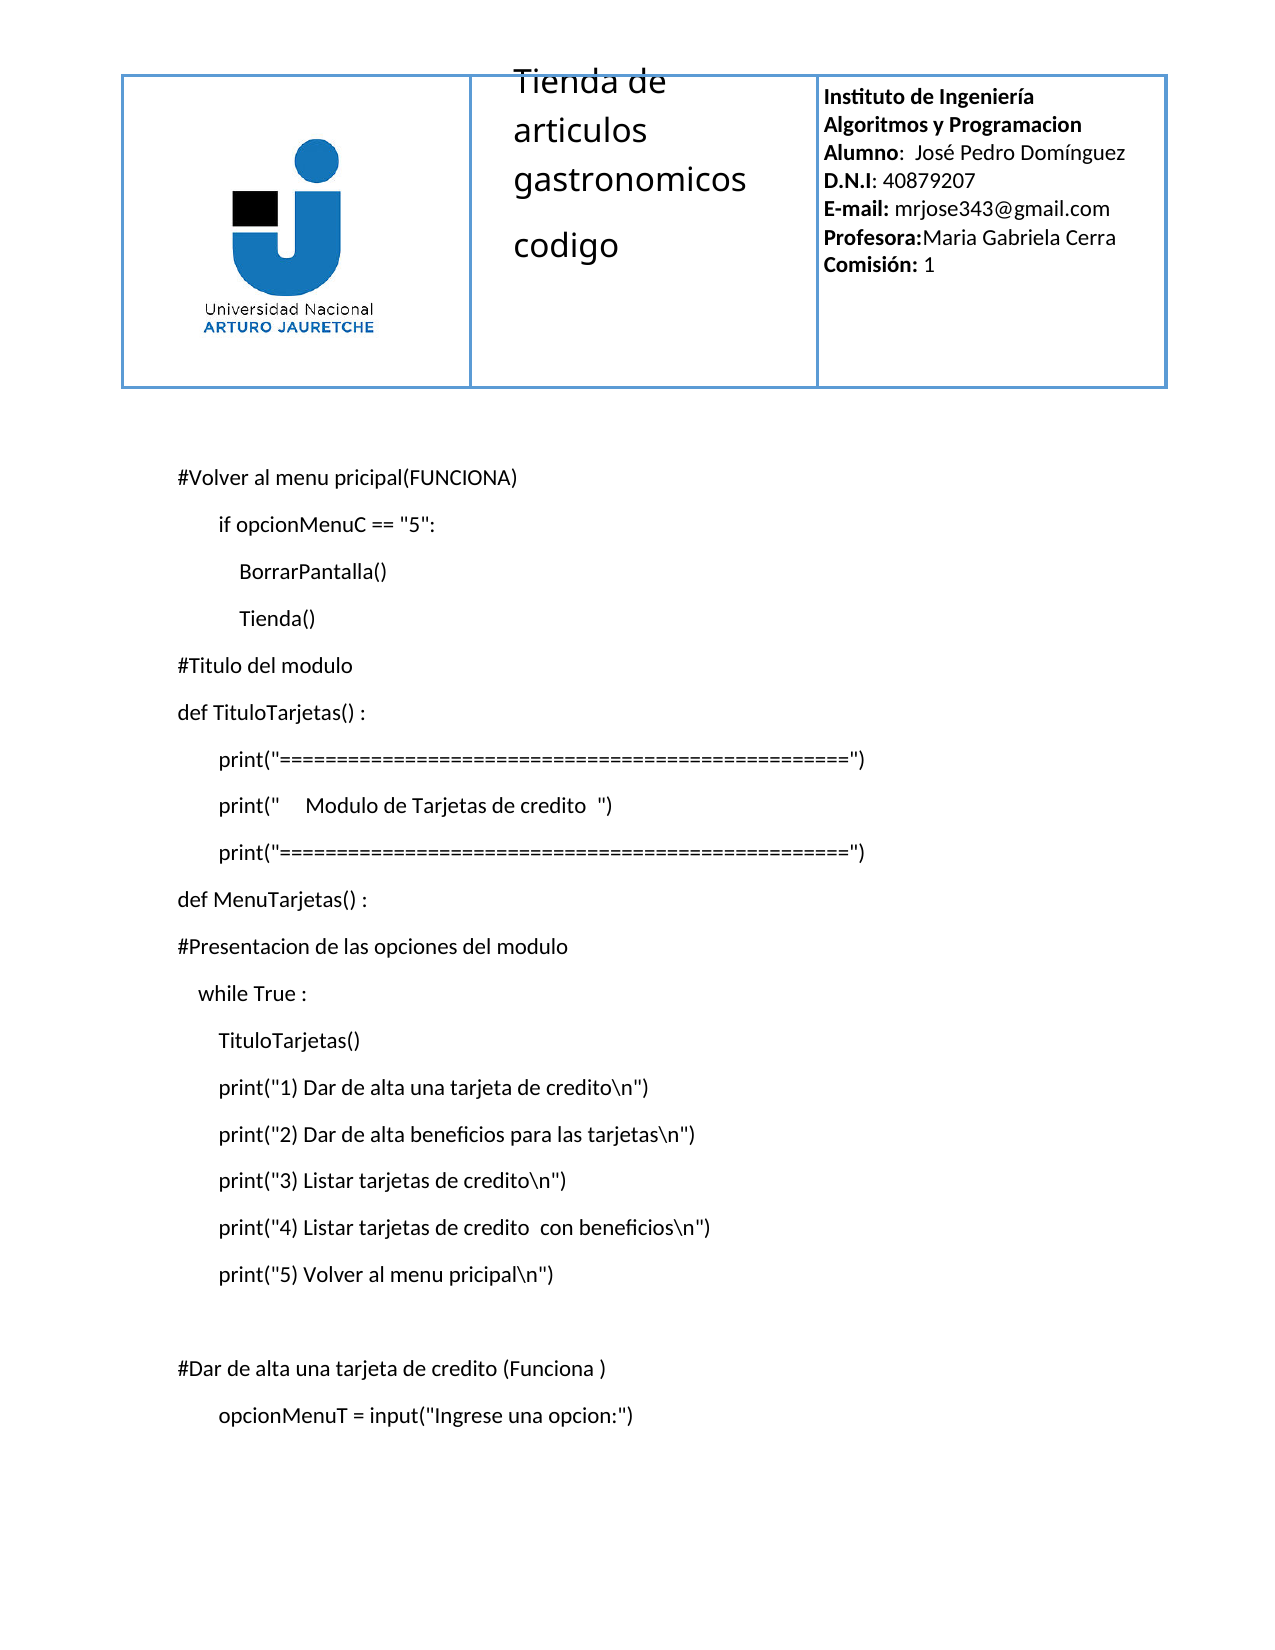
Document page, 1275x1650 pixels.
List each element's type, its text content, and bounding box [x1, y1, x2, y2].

text #Presentacion de las opciones del modulo [177, 932, 1098, 960]
text #Titulo del modulo [177, 651, 1098, 679]
text print("4) Listar tarjetas de credito con beneficios\n") [177, 1213, 1098, 1242]
text def MenuTarjetas() : [177, 885, 1098, 913]
text print("2) Dar de alta beneficios para las tarjetas\n") [177, 1120, 1098, 1148]
text print("3) Listar tarjetas de credito\n") [177, 1167, 1098, 1195]
text def TituloTarjetas() : [177, 698, 1098, 726]
text print(" Modulo de Tarjetas de credito ") [177, 792, 1098, 820]
text #Volver al menu pricipal(FUNCIONA) [177, 463, 1098, 492]
text if opcionMenuC == "5": [177, 510, 1098, 538]
picture [193, 133, 386, 340]
text opcionMenuT = input("Ingrese una opcion:") [177, 1401, 1098, 1429]
text Tienda() [177, 604, 1098, 632]
text print("1) Dar de alta una tarjeta de credito\n") [177, 1073, 1098, 1101]
text #Dar de alta una tarjeta de credito (Funciona ) [177, 1354, 1098, 1382]
text TituloTarjetas() [177, 1026, 1098, 1054]
text print("==================================================") [177, 745, 1098, 773]
text print("==================================================") [177, 838, 1098, 867]
text while True : [177, 979, 1098, 1007]
text BorrarPantalla() [177, 557, 1098, 585]
text print("5) Volver al menu pricipal\n") [177, 1260, 1098, 1288]
